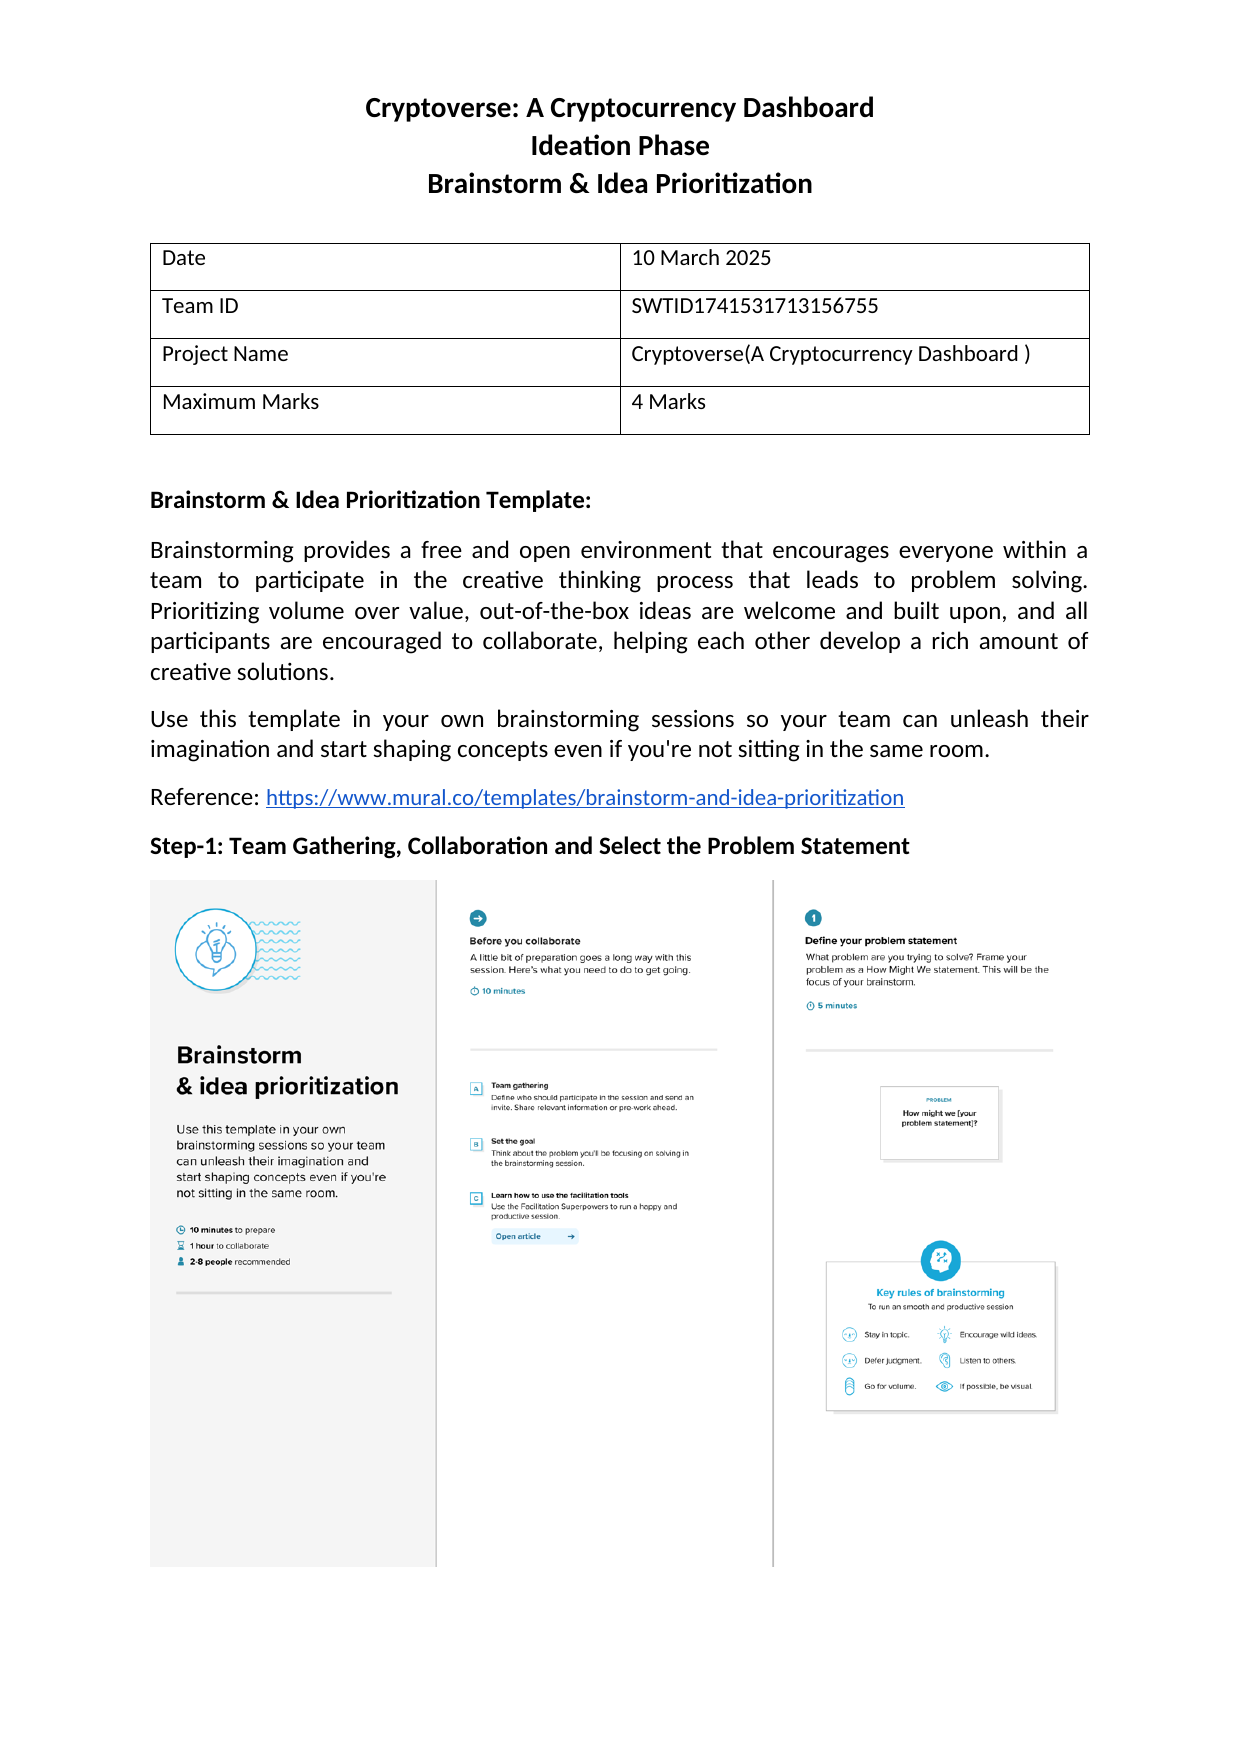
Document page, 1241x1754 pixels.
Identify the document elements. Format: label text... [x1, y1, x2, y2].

table_header 10 March 2025 [621, 244, 1089, 290]
table_cell 4 Marks [621, 387, 1089, 434]
text Brainstorm & Idea Prioritization Template: [150, 484, 1090, 515]
table_cell Maximum Marks [151, 387, 620, 434]
table_cell Project Name [151, 339, 620, 386]
text Brainstorming provides a free and open environment that encourages everyone within a team to participate in the creative thinking process that leads to problem solving. Prioritizing volume over value, out-of-the-box ideas are welcome and built upon, and all participants are encouraged to collaborate, helping each other develop a rich amount of creative solutions. [150, 534, 1090, 686]
table_cell Team ID [151, 291, 620, 338]
text Brainstorm & Idea Prioritization [150, 166, 1090, 201]
text Use this template in your own brainstorming sessions so your team can unleash their imagination and start shaping concepts even if you're not sitting in the same room. [150, 703, 1090, 764]
text Reference: https://www.mural.co/templates/brainstorm-and-idea-prioritization [150, 781, 1090, 811]
picture [150, 880, 1091, 1567]
table_cell Cryptoverse(A Cryptocurrency Dashboard ) [621, 339, 1089, 386]
table_header Date [151, 244, 620, 290]
text Cryptoverse: A Cryptocurrency Dashboard [150, 89, 1090, 124]
text Step-1: Team Gathering, Collaboration and Select the Problem Statement [150, 830, 1090, 861]
table_cell SWTID1741531713156755 [621, 291, 1089, 338]
text Ideation Phase [150, 127, 1090, 163]
